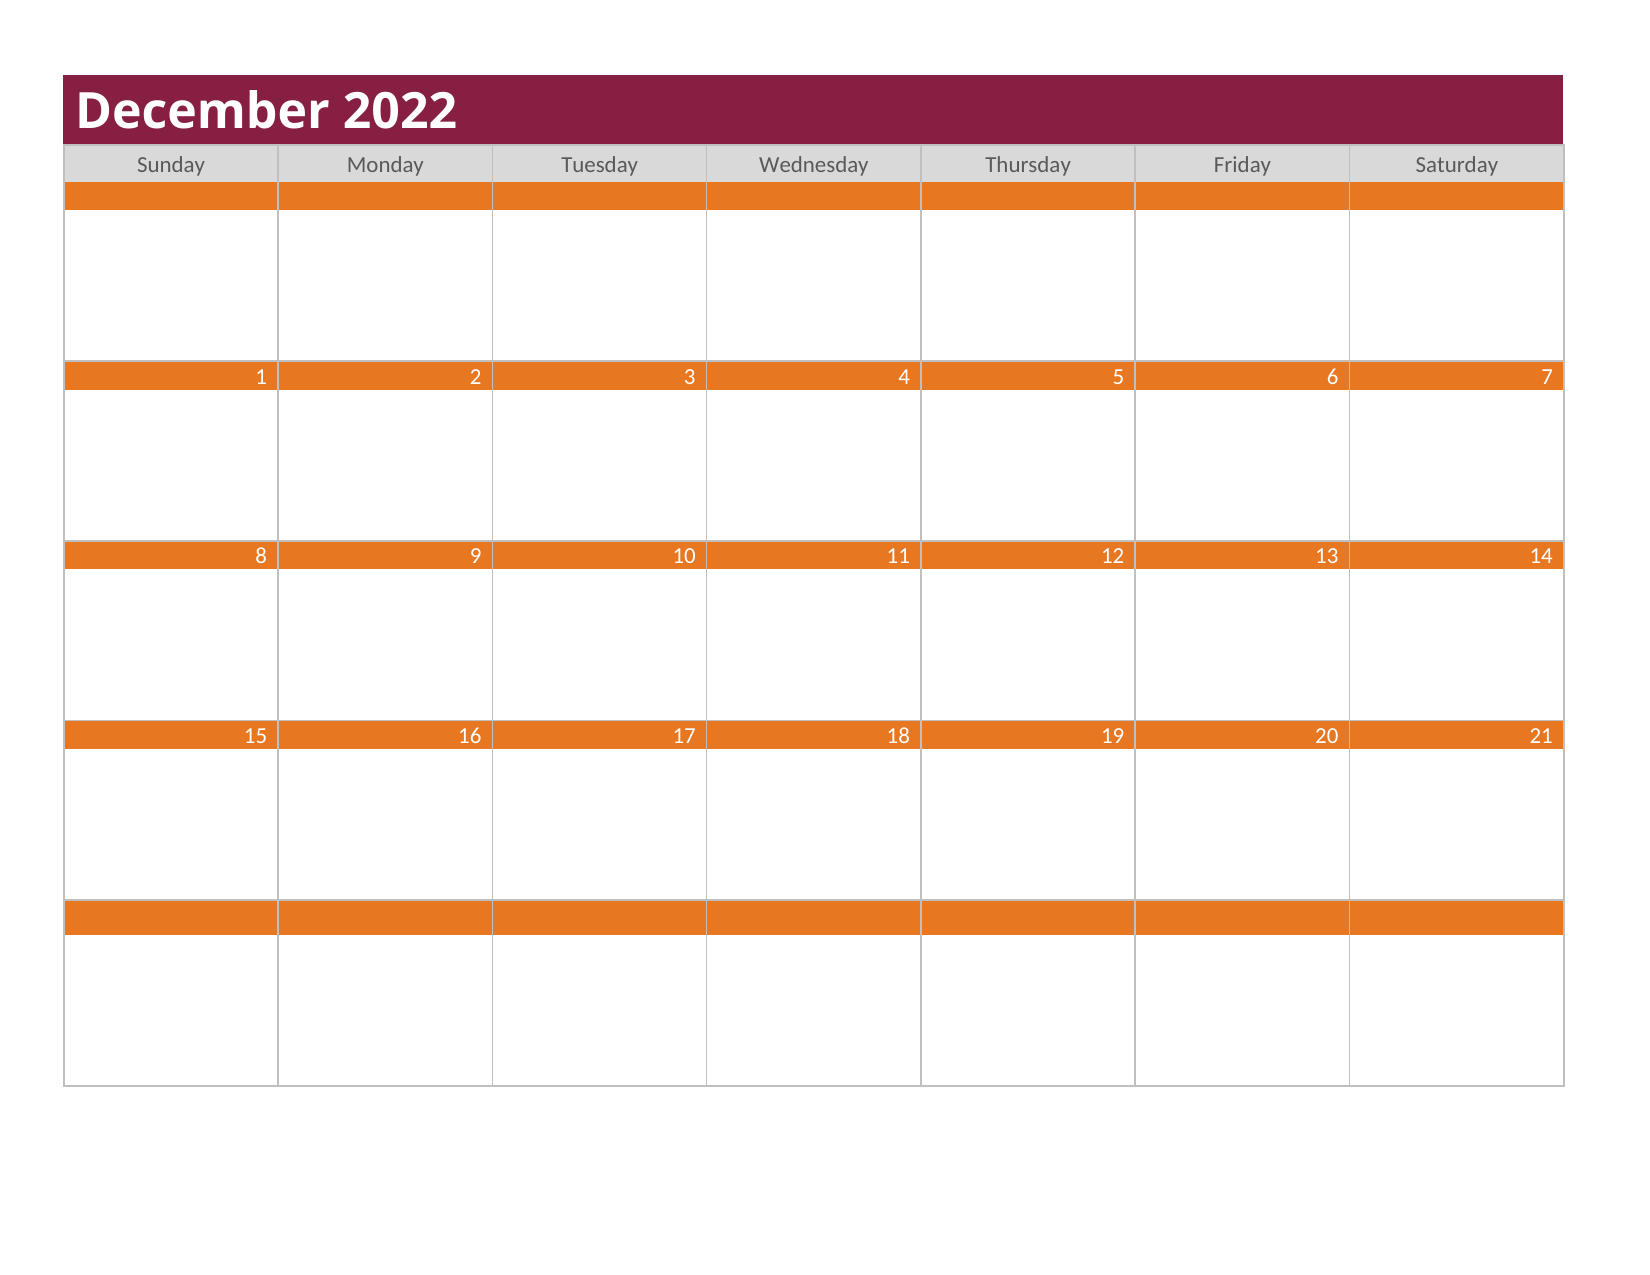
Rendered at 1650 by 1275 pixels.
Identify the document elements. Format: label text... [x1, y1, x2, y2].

table_cell [922, 570, 1134, 719]
table_cell [493, 935, 706, 1085]
table_cell 2 [493, 182, 706, 210]
table_cell [922, 901, 1134, 935]
table_cell [65, 182, 277, 210]
table_cell 27 [1350, 721, 1563, 749]
table_cell [922, 390, 1134, 540]
table_cell [65, 210, 277, 360]
table_cell 30 [493, 901, 706, 935]
table_cell 24 [707, 721, 920, 749]
table_cell [1350, 390, 1563, 540]
table_cell [65, 749, 277, 899]
table_cell 23 [493, 721, 706, 749]
table_cell [1136, 749, 1349, 899]
table_cell [1350, 570, 1563, 719]
table_cell 28 [65, 901, 277, 935]
table_cell [279, 749, 492, 899]
table_cell 18 [922, 542, 1134, 569]
table_header August 2022 [63, 75, 813, 144]
table_cell 21 [65, 721, 277, 749]
table_cell [1136, 390, 1349, 540]
table_cell [1350, 901, 1563, 935]
table_cell 15 [279, 542, 492, 569]
table_cell [707, 210, 920, 360]
table_header [1136, 146, 1349, 182]
table_header [707, 146, 920, 182]
table_cell [65, 390, 277, 540]
table_cell 26 [1136, 721, 1349, 749]
table_cell [922, 210, 1134, 360]
table_cell [279, 390, 492, 540]
table_cell 13 [1350, 362, 1563, 390]
table_cell 17 [707, 542, 920, 569]
table_cell [1350, 210, 1563, 360]
table_cell [707, 749, 920, 899]
table_cell [707, 570, 920, 719]
table_cell 6 [1350, 182, 1563, 210]
table_header [922, 146, 1134, 182]
table_cell 12 [1136, 362, 1349, 390]
table_cell [279, 935, 492, 1085]
table_header [493, 146, 706, 182]
table_cell 25 [922, 721, 1134, 749]
table_cell 20 [1350, 542, 1563, 569]
table_cell 11 [922, 362, 1134, 390]
table_header [1350, 146, 1563, 182]
table_cell 5 [1136, 182, 1349, 210]
table_cell [493, 390, 706, 540]
table_cell 8 [279, 362, 492, 390]
table_cell [493, 749, 706, 899]
table_cell 16 [493, 542, 706, 569]
table_cell 22 [279, 721, 492, 749]
table_header [813, 75, 1563, 144]
table_cell [65, 935, 277, 1085]
table_cell [1136, 901, 1349, 935]
table_cell [1350, 749, 1563, 899]
table_cell [922, 935, 1134, 1085]
table_cell [1136, 935, 1349, 1085]
table_cell [493, 570, 706, 719]
table_cell [707, 390, 920, 540]
table_header [279, 146, 492, 182]
table_cell 3 [707, 182, 920, 210]
table_cell 7 [65, 362, 277, 390]
table_cell [279, 570, 492, 719]
table_cell [922, 749, 1134, 899]
table_cell 1 [279, 182, 492, 210]
table_cell [493, 210, 706, 360]
table_cell [1136, 210, 1349, 360]
table_cell [279, 210, 492, 360]
table_cell 19 [1136, 542, 1349, 569]
table_cell 29 [279, 901, 492, 935]
table_cell 9 [493, 362, 706, 390]
table_cell 4 [922, 182, 1134, 210]
table_cell 14 [65, 542, 277, 569]
table_cell [65, 570, 277, 719]
table_cell 10 [707, 362, 920, 390]
table_cell [1350, 935, 1563, 1085]
table_cell [1136, 570, 1349, 719]
table_cell [707, 935, 920, 1085]
table_cell 31 [707, 901, 920, 935]
